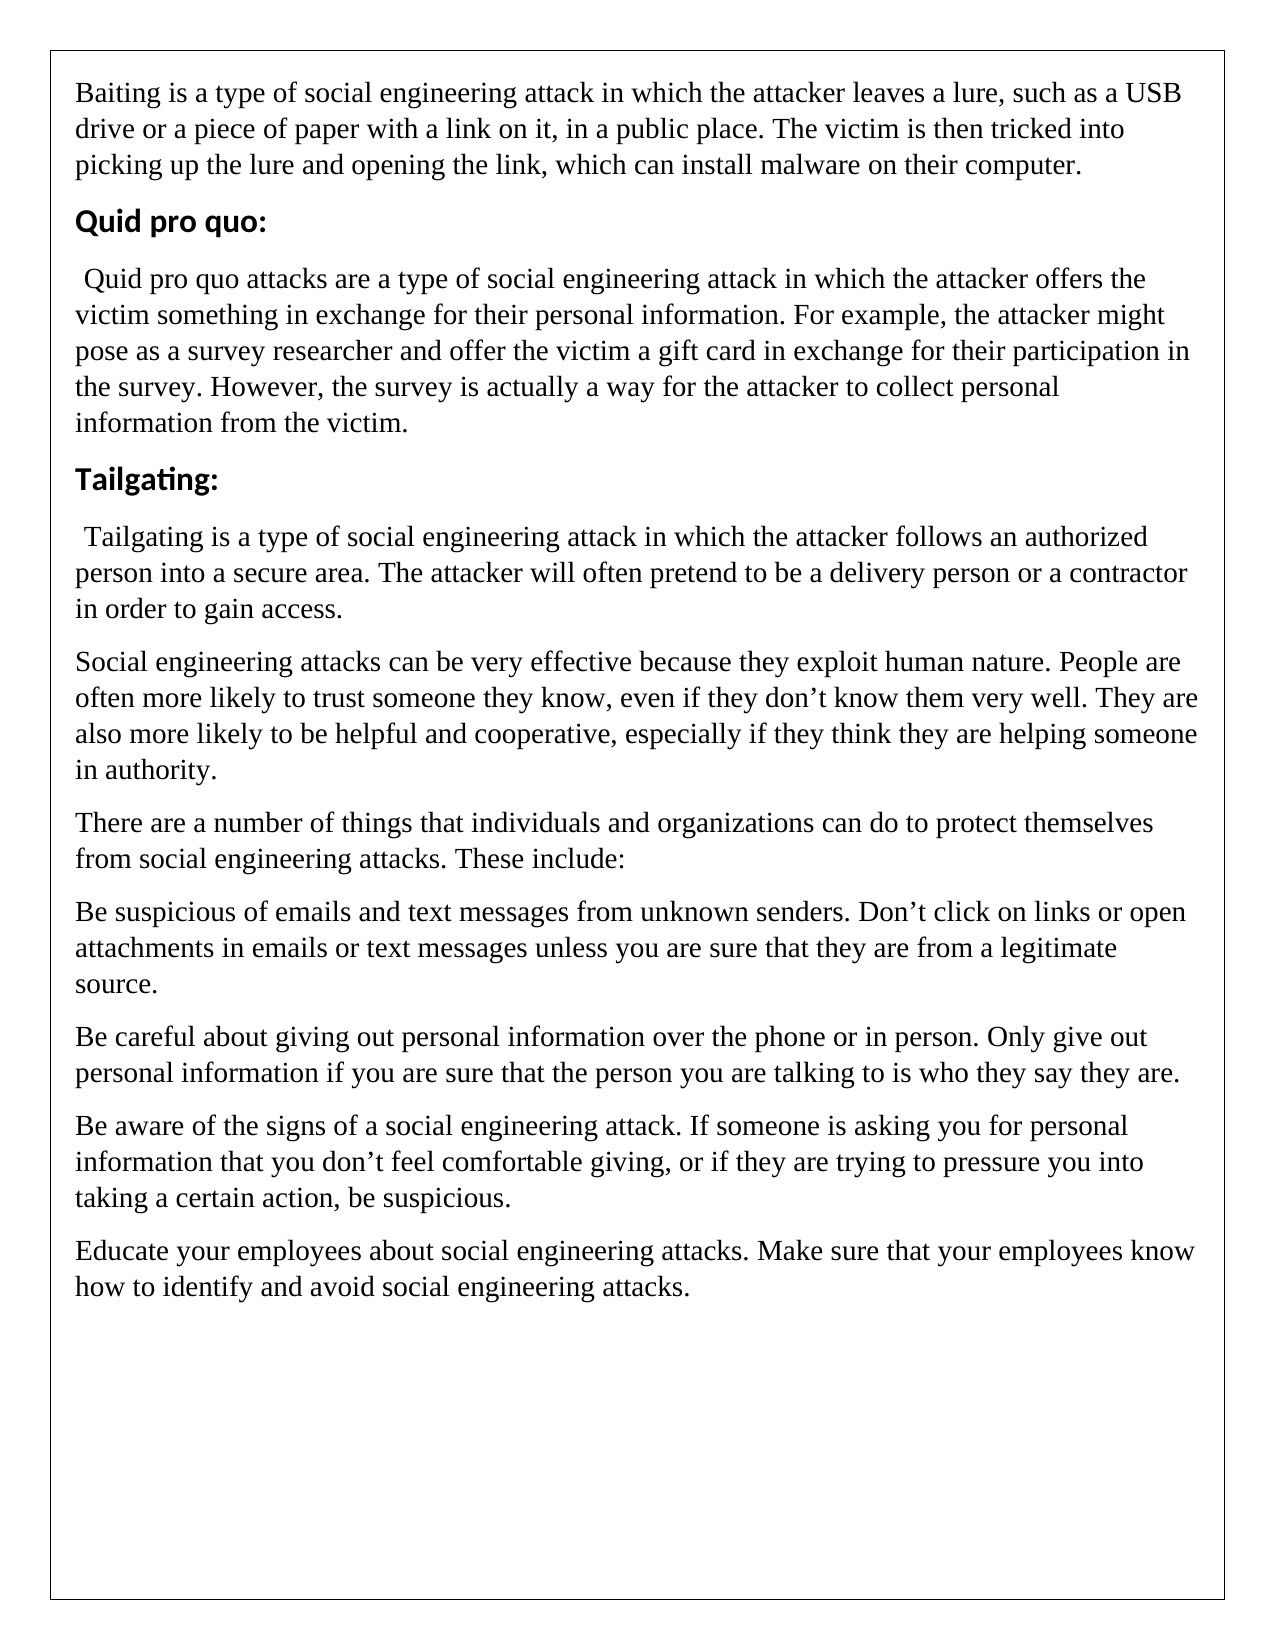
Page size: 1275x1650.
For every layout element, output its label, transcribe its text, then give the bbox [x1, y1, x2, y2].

text Educate your employees about social engineering attacks. Make sure that your employees know how to identify and avoid social engineering attacks. [75, 1233, 1200, 1303]
text There are a number of things that individuals and organizations can do to protect themselves from social engineering attacks. These include: [75, 805, 1200, 875]
text Be aware of the signs of a social engineering attack. If someone is asking you for personal information that you don’t feel comfortable giving, or if they are trying to pressure you into taking a certain action, be suspicious. [75, 1108, 1200, 1214]
text Be careful about giving out personal information over the phone or in person. Only give out personal information if you are sure that the person you are talking to is who they say they are. [75, 1019, 1200, 1089]
text Tailgating: [75, 458, 1200, 499]
text Social engineering attacks can be very effective because they exploit human nature. People are often more likely to trust someone they know, even if they don’t know them very well. They are also more likely to be helpful and cooperative, especially if they think they are helping someone in authority. [75, 644, 1200, 786]
text Baiting is a type of social engineering attack in which the attacker leaves a lure, such as a USB drive or a piece of paper with a link on it, in a public place. The victim is then tricked into picking up the lure and opening the link, which can install malware on their computer. [75, 75, 1200, 181]
text Tailgating is a type of social engineering attack in which the attacker follows an authorized person into a secure area. The attacker will often pretend to be a delivery person or a contractor in order to gain access. [75, 519, 1200, 624]
text Quid pro quo attacks are a type of social engineering attack in which the attacker offers the victim something in exchange for their personal information. For example, the attacker might pose as a survey researcher and offer the victim a gift card in exchange for their participation in the survey. However, the survey is actually a way for the attacker to collect personal information from the victim. [75, 261, 1200, 439]
text Quid pro quo: [75, 200, 1200, 241]
text Be suspicious of emails and text messages from unknown senders. Don’t click on links or open attachments in emails or text messages unless you are sure that they are from a legitimate source. [75, 894, 1200, 1000]
